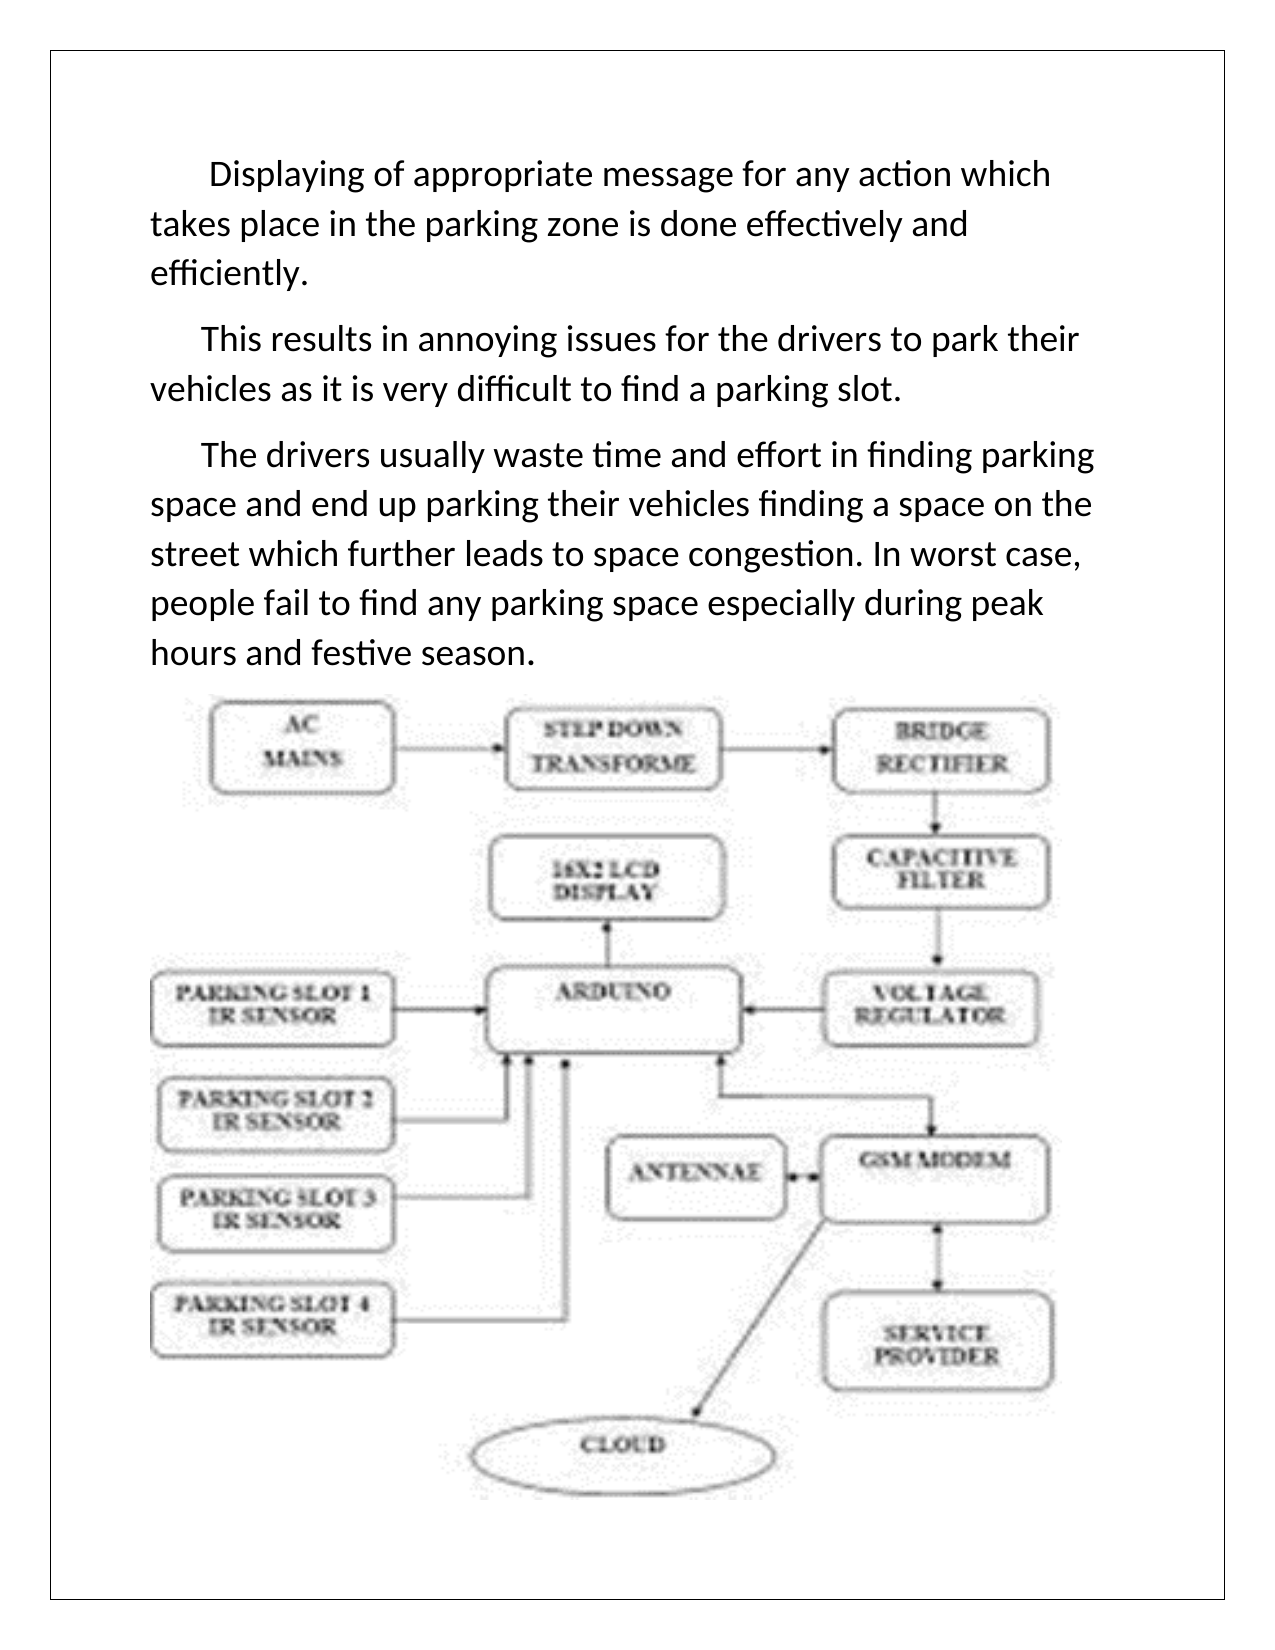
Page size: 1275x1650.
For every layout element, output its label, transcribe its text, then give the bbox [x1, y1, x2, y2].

picture [150, 694, 1063, 1500]
text Displaying of appropriate message for any action which takes place in the parking zone is done effectively and efficiently. [150, 150, 1125, 295]
text This results in annoying issues for the drivers to park their vehicles as it is very difficult to find a parking slot. [150, 315, 1125, 410]
text The drivers usually waste time and effort in finding parking space and end up parking their vehicles finding a space on the street which further leads to space congestion. In worst case, people fail to find any parking space especially during peak hours and festive season. [150, 431, 1125, 674]
